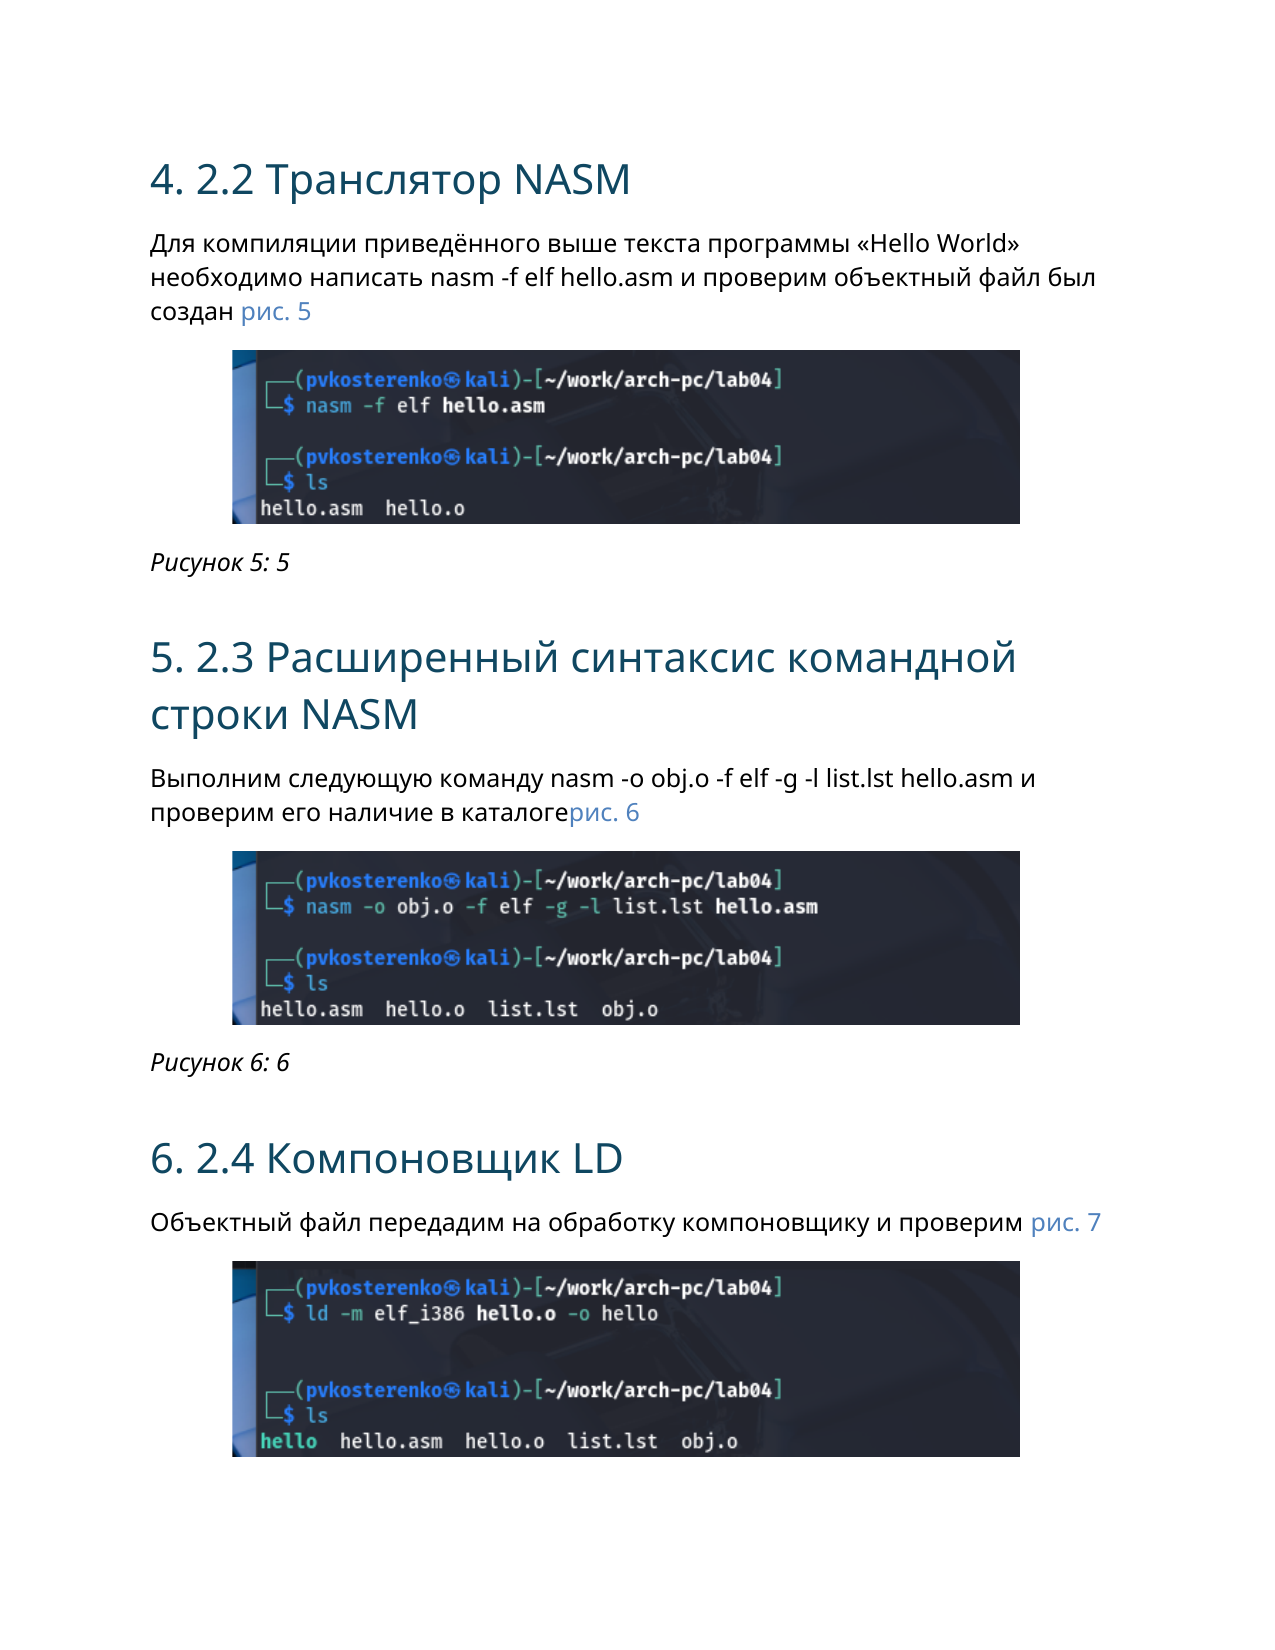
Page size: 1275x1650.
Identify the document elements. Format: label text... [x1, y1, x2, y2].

picture [232, 851, 1020, 1025]
text Выполним следующую команду nasm -o obj.o -f elf -g -l list.lst hello.asm и проверим его наличие в каталогерис. 6 [150, 761, 1125, 829]
subtitle 6. 2.4 Компоновщик LD [150, 1129, 1125, 1186]
subtitle 5. 2.3 Расширенный синтаксис командной строки NASM [150, 628, 1125, 742]
picture [232, 350, 1020, 524]
text Объектный файл передадим на обработку компоновщику и проверим рис. 7 [150, 1205, 1125, 1239]
picture [232, 1261, 1020, 1457]
table_header Рисунок 7: 7 [139, 1258, 1114, 1461]
table_header Рисунок 5: 5 [139, 346, 1114, 591]
text Для компиляции приведённого выше текста программы «Hello World» необходимо написать nasm -f elf hello.asm и проверим объектный файл был создан рис. 5 [150, 226, 1125, 328]
table_header Рисунок 6: 6 [139, 848, 1114, 1092]
subtitle 4. 2.2 Транслятор NASM [150, 150, 1125, 207]
